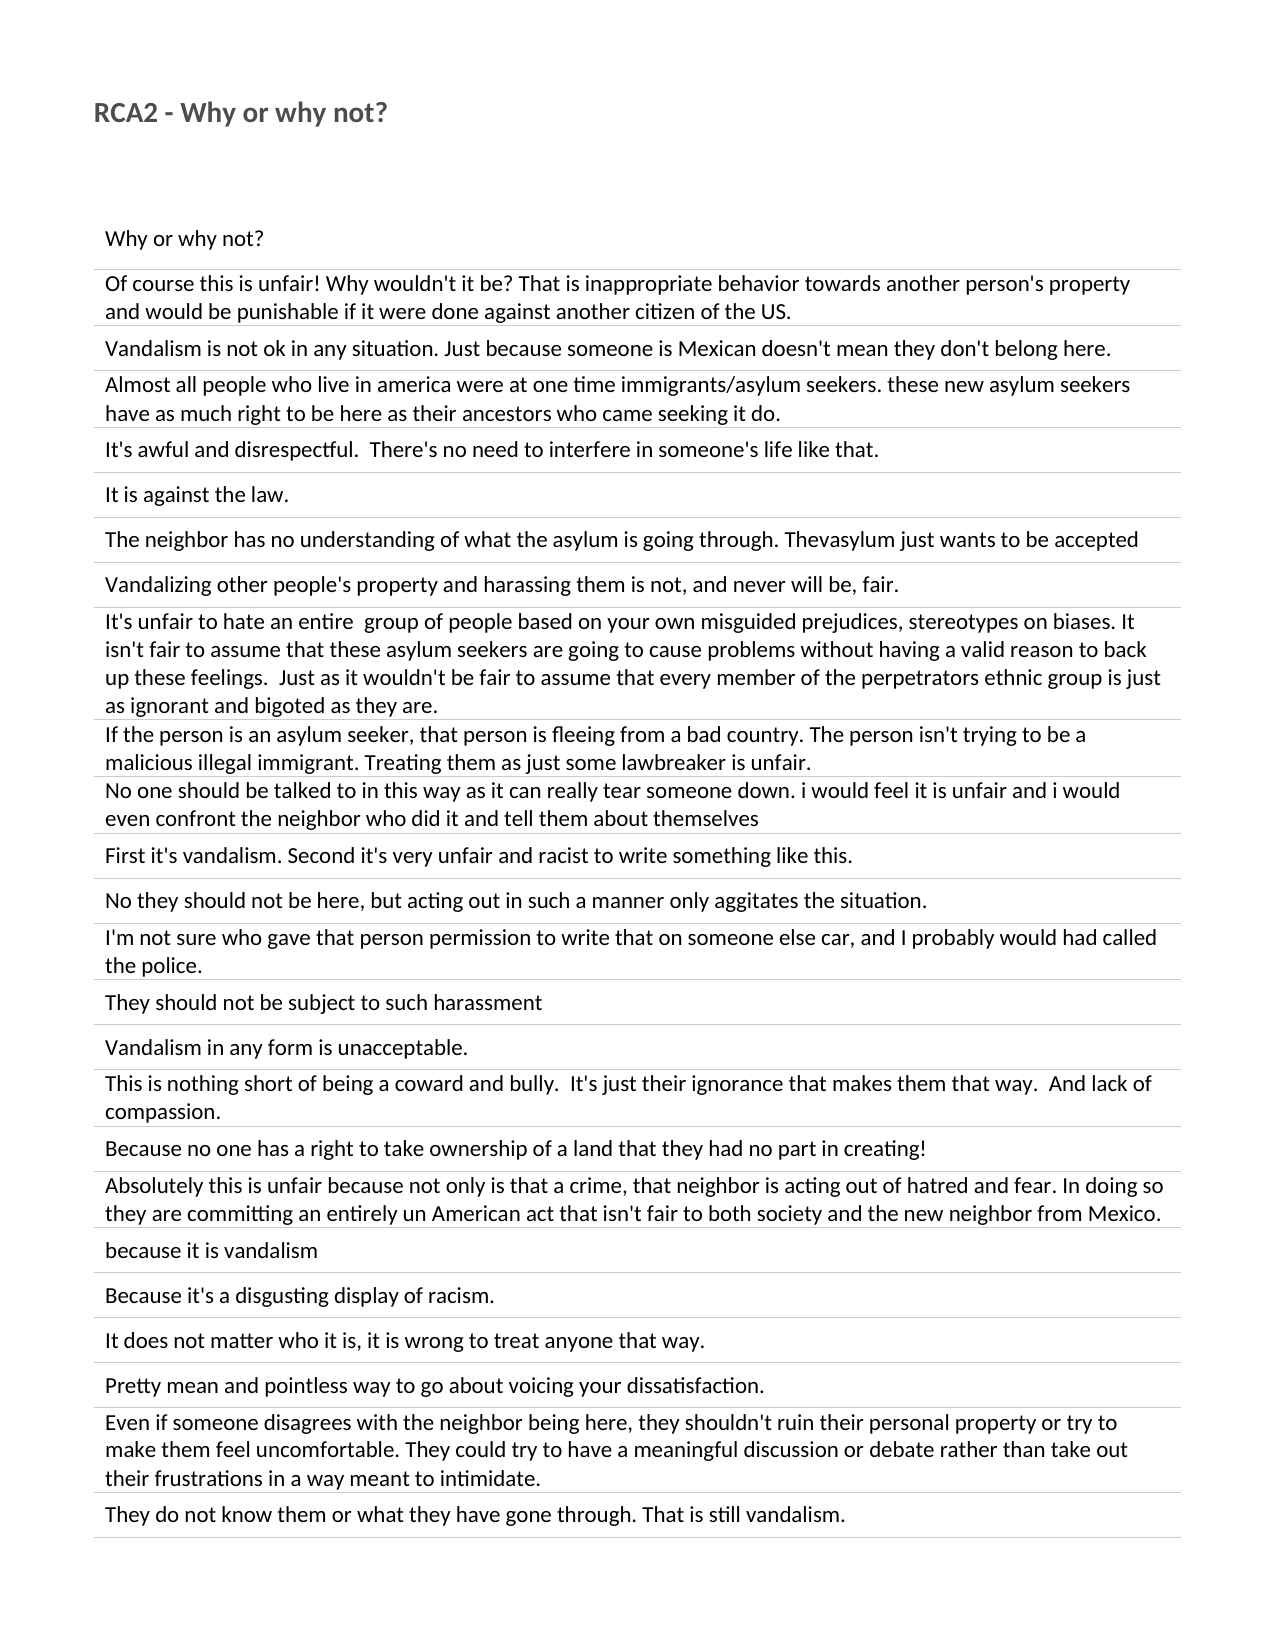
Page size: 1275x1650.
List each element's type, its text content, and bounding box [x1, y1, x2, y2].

table_cell If the person is an asylum seeker, that person is fleeing from a bad country. The person isn't trying to be a malicious illegal immigrant. Treating them as just some lawbreaker is unfair. [94, 720, 1181, 776]
table_cell It is against the law. [94, 473, 1181, 517]
table_cell Vandalism in any form is unacceptable. [94, 1025, 1181, 1069]
table_cell Vandalizing other people's property and harassing them is not, and never will be, fair. [94, 563, 1181, 607]
text RCA2 - Why or why not? [94, 94, 1181, 129]
table_cell Vandalism is not ok in any situation. Just because someone is Mexican doesn't mean they don't belong here. [94, 326, 1181, 370]
table_cell because it is vandalism [94, 1228, 1181, 1272]
table_cell It does not matter who it is, it is wrong to treat anyone that way. [94, 1318, 1181, 1362]
table_cell This is nothing short of being a coward and bully. It's just their ignorance that makes them that way. And lack of compassion. [94, 1070, 1181, 1126]
table_cell Even if someone disagrees with the neighbor being here, they shouldn't ruin their personal property or try to make them feel uncomfortable. They could try to have a meaningful discussion or debate rather than take out their frustrations in a way meant to intimidate. [94, 1408, 1181, 1492]
table_cell They should not be subject to such harassment [94, 980, 1181, 1024]
table_cell No they should not be here, but acting out in such a manner only aggitates the situation. [94, 879, 1181, 922]
table_cell It's awful and disrespectful. There's no need to interfere in someone's life like that. [94, 428, 1181, 472]
table_cell No one should be talked to in this way as it can really tear someone down. i would feel it is unfair and i would even confront the neighbor who did it and tell them about themselves [94, 777, 1181, 832]
table_cell They do not know them or what they have gone through. That is still vandalism. [94, 1493, 1181, 1537]
table_cell Of course this is unfair! Why wouldn't it be? That is inappropriate behavior towards another person's property and would be punishable if it were done against another citizen of the US. [94, 270, 1181, 325]
table_cell Because no one has a right to take ownership of a land that they had no part in creating! [94, 1127, 1181, 1171]
table_cell First it's vandalism. Second it's very unfair and racist to write something like this. [94, 834, 1181, 877]
table_cell Absolutely this is unfair because not only is that a crime, that neighbor is acting out of hatred and fear. In doing so they are committing an entirely un American act that isn't fair to both society and the new neighbor from Mexico. [94, 1172, 1181, 1227]
table_cell Almost all people who live in america were at one time immigrants/asylum seekers. these new asylum seekers have as much right to be here as their ancestors who came seeking it do. [94, 371, 1181, 427]
table_cell The neighbor has no understanding of what the asylum is going through. Thevasylum just wants to be accepted [94, 518, 1181, 562]
table_header Why or why not? [94, 209, 1181, 268]
table_cell Pretty mean and pointless way to go about voicing your dissatisfaction. [94, 1363, 1181, 1407]
table_cell Because it's a disgusting display of racism. [94, 1273, 1181, 1317]
table_cell It's unfair to hate an entire group of people based on your own misguided prejudices, stereotypes on biases. It isn't fair to assume that these asylum seekers are going to cause problems without having a valid reason to back up these feelings. Just as it wouldn't be fair to assume that every member of the perpetrators ethnic group is just as ignorant and bigoted as they are. [94, 608, 1181, 719]
table_cell I'm not sure who gave that person permission to write that on someone else car, and I probably would had called the police. [94, 924, 1181, 979]
